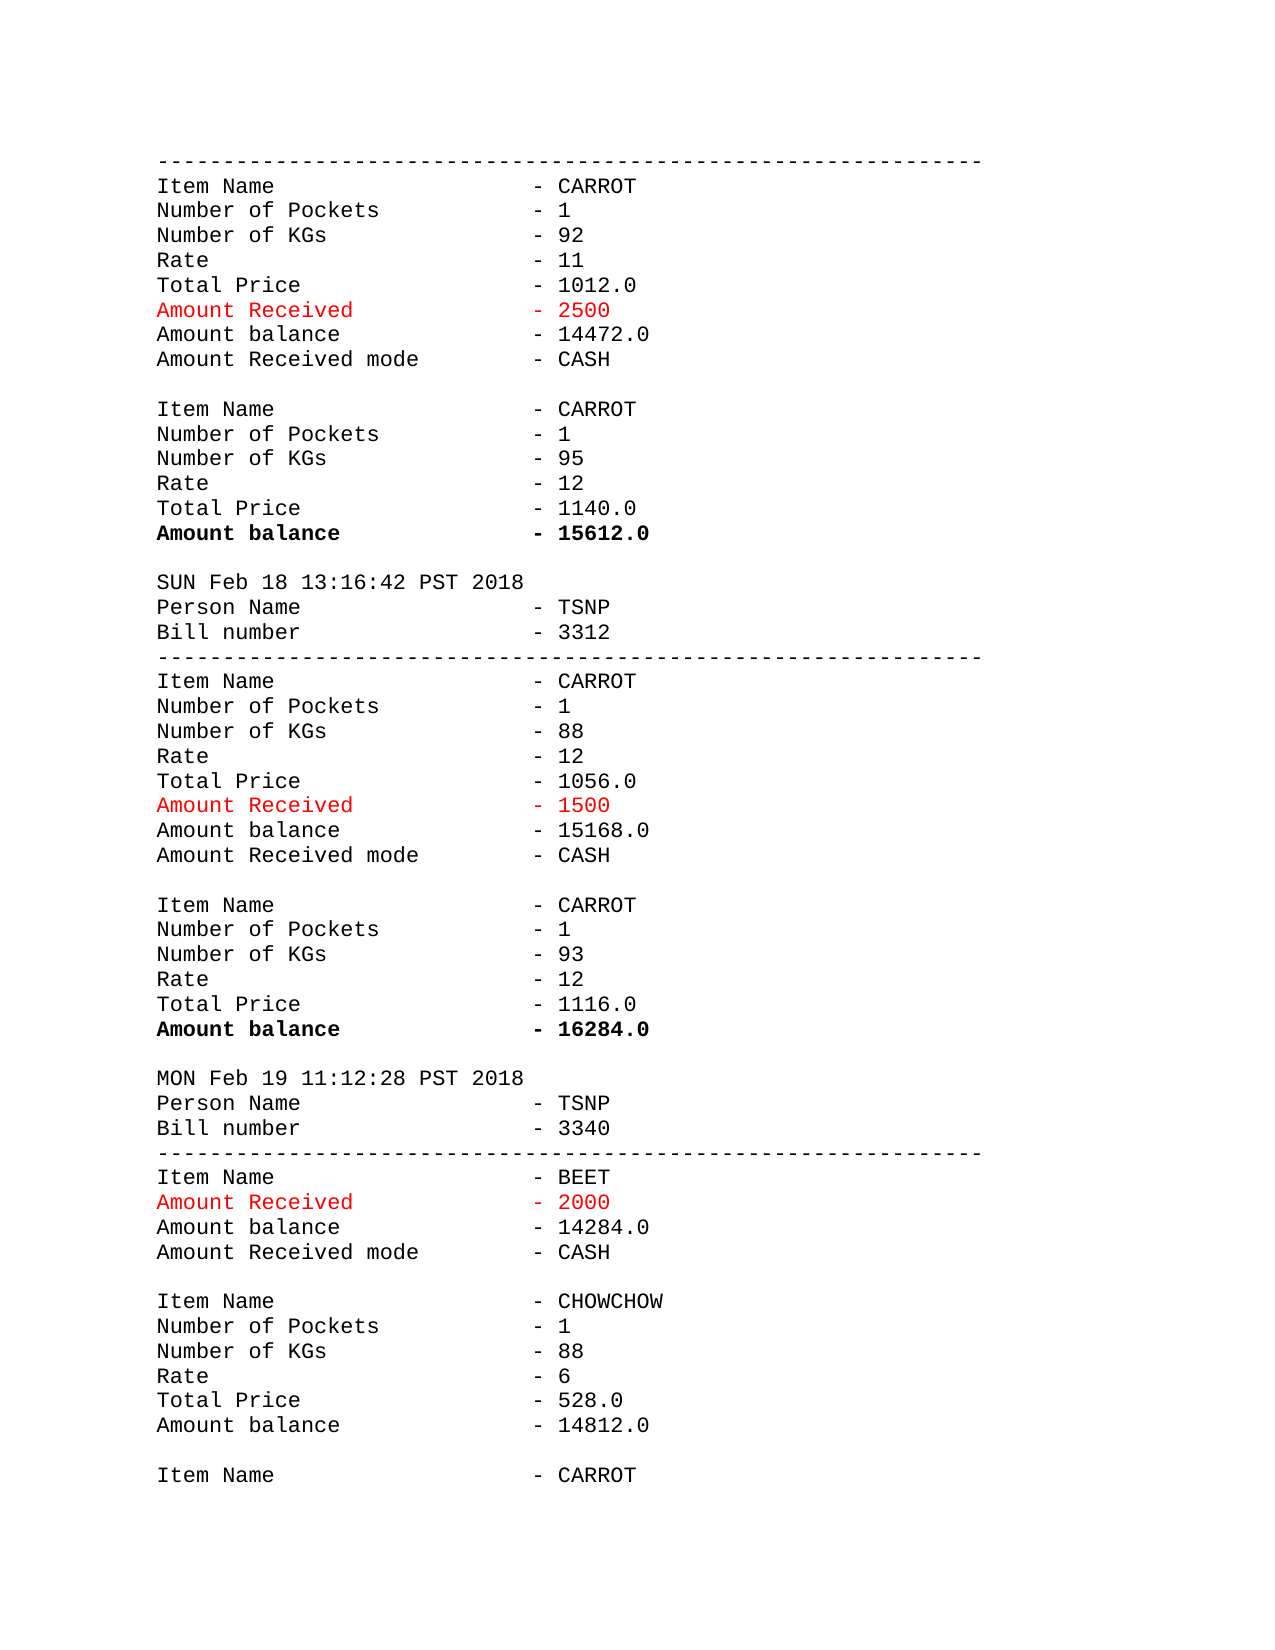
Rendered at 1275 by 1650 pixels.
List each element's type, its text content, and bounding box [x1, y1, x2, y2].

text Item Name - CARROT [156, 398, 1118, 423]
text Person Name - TSNP [156, 1092, 1118, 1117]
text Number of Pockets - 1 [156, 423, 1118, 447]
text --------------------------------------------------------------- [156, 646, 1118, 671]
text Bill number - 3340 [156, 1117, 1118, 1142]
text Item Name - CARROT [156, 894, 1118, 918]
text Total Price - 1116.0 [156, 993, 1118, 1018]
text Amount balance - 14284.0 [156, 1216, 1118, 1241]
text Amount balance - 15168.0 [156, 819, 1118, 844]
text Amount Received - 2000 [156, 1191, 1118, 1216]
text Amount Received - 2500 [156, 299, 1118, 323]
text SUN Feb 18 13:16:42 PST 2018 [156, 571, 1118, 596]
text Amount Received mode - CASH [156, 348, 1118, 373]
text Rate - 12 [156, 968, 1118, 993]
text Amount balance - 16284.0 [156, 1018, 1118, 1042]
text Number of KGs - 93 [156, 943, 1118, 968]
text Number of Pockets - 1 [156, 918, 1118, 943]
text Amount Received - 1500 [156, 794, 1118, 819]
text Total Price - 1056.0 [156, 770, 1118, 794]
text Number of KGs - 88 [156, 720, 1118, 745]
text Total Price - 528.0 [156, 1389, 1118, 1414]
text Amount balance - 15612.0 [156, 522, 1118, 547]
text Rate - 11 [156, 249, 1118, 274]
text --------------------------------------------------------------- [156, 1142, 1118, 1166]
text Item Name - BEET [156, 1166, 1118, 1191]
text Person Name - TSNP [156, 596, 1118, 621]
text Rate - 6 [156, 1365, 1118, 1389]
text Total Price - 1140.0 [156, 497, 1118, 522]
text Amount Received mode - CASH [156, 1241, 1118, 1266]
text --------------------------------------------------------------- [156, 150, 1118, 175]
text Amount Received mode - CASH [156, 844, 1118, 869]
text Number of Pockets - 1 [156, 199, 1118, 224]
text Bill number - 3312 [156, 621, 1118, 646]
text Rate - 12 [156, 745, 1118, 770]
text Number of KGs - 88 [156, 1340, 1118, 1365]
text Amount balance - 14812.0 [156, 1414, 1118, 1439]
text Number of KGs - 95 [156, 447, 1118, 472]
text Item Name - CARROT [156, 175, 1118, 199]
text Number of Pockets - 1 [156, 1315, 1118, 1340]
text Amount balance - 14472.0 [156, 323, 1118, 348]
text Item Name - CARROT [156, 1464, 1118, 1489]
text Item Name - CARROT [156, 671, 1118, 695]
text Total Price - 1012.0 [156, 274, 1118, 299]
text Item Name - CHOWCHOW [156, 1290, 1118, 1315]
text Rate - 12 [156, 472, 1118, 497]
text MON Feb 19 11:12:28 PST 2018 [156, 1067, 1118, 1092]
text Number of KGs - 92 [156, 224, 1118, 249]
text Number of Pockets - 1 [156, 695, 1118, 720]
